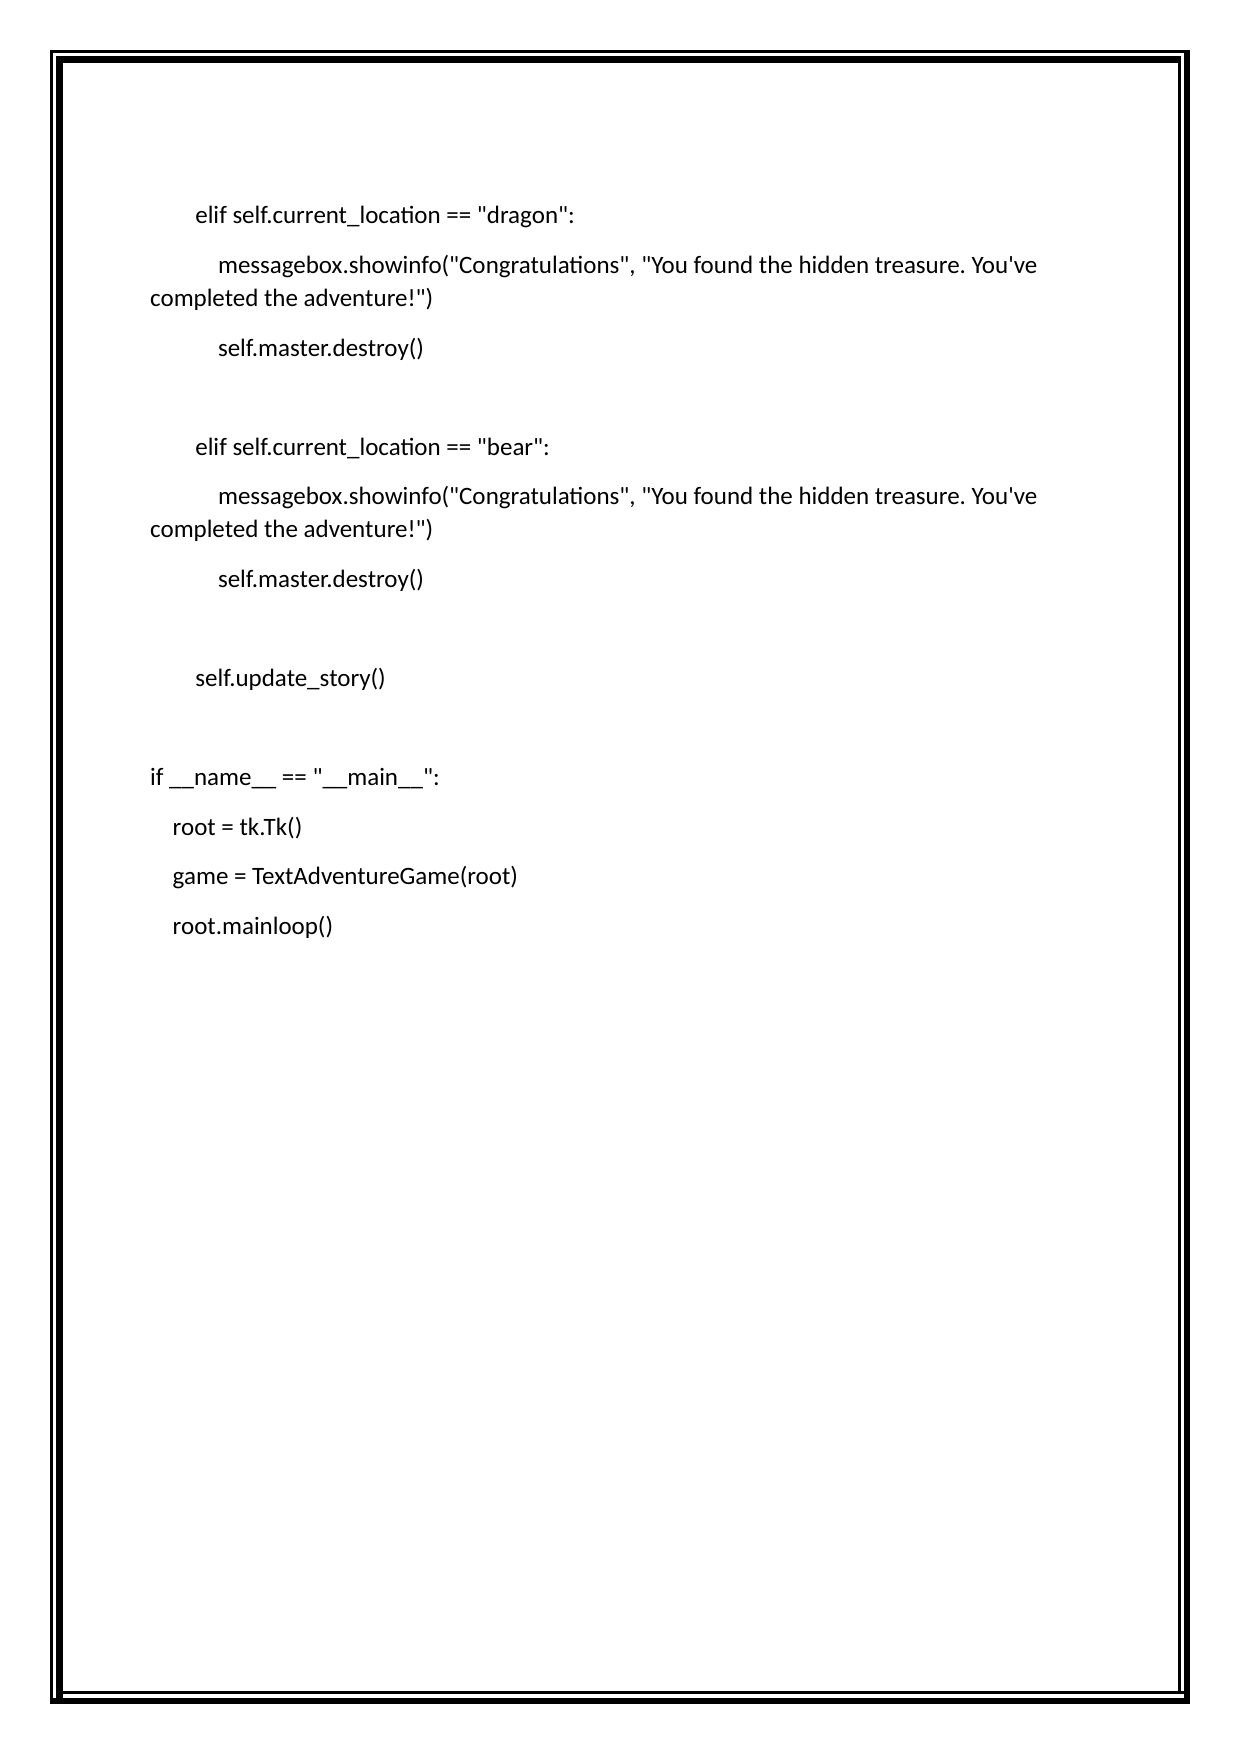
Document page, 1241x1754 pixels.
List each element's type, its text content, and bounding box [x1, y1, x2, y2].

text messagebox.showinfo("Congratulations", "You found the hidden treasure. You've completed the adventure!") [150, 480, 1090, 544]
text self.master.destroy() [150, 563, 1090, 593]
text messagebox.showinfo("Congratulations", "You found the hidden treasure. You've completed the adventure!") [150, 249, 1090, 313]
text if __name__ == "__main__": [150, 761, 1090, 792]
text self.update_story() [150, 662, 1090, 693]
text elif self.current_location == "bear": [150, 431, 1090, 461]
text elif self.current_location == "dragon": [150, 199, 1090, 230]
text self.master.destroy() [150, 332, 1090, 362]
text root.mainloop() [150, 910, 1090, 941]
text root = tk.Tk() [150, 811, 1090, 841]
text game = TextAdventureGame(root) [150, 860, 1090, 891]
